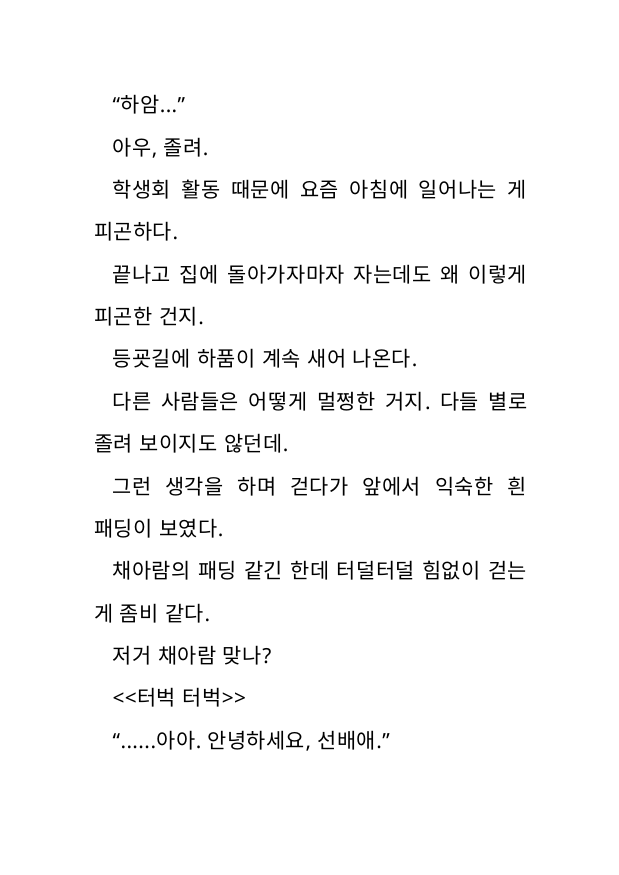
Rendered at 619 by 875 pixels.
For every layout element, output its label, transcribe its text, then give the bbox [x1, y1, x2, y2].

text “......아아. 안녕하세요, 선배애.” [94, 724, 527, 754]
text 그런 생각을 하며 걷다가 앞에서 익숙한 흰 패딩이 보였다. [94, 470, 527, 542]
text 다른 사람들은 어떻게 멀쩡한 거지. 다들 별로 졸려 보이지도 않던데. [94, 385, 527, 458]
text 학생회 활동 때문에 요즘 아침에 일어나는 게 피곤하다. [94, 173, 527, 246]
text 채아람의 패딩 같긴 한데 터덜터덜 힘없이 걷는 게 좀비 같다. [94, 554, 527, 627]
text “하암...” [94, 88, 527, 119]
text 아우, 졸려. [94, 131, 527, 161]
text 등굣길에 하품이 계속 새어 나온다. [94, 343, 527, 373]
text 끝나고 집에 돌아가자마자 자는데도 왜 이렇게 피곤한 건지. [94, 258, 527, 331]
text 저거 채아람 맞나? [94, 639, 527, 669]
text <<터벅 터벅>> [94, 682, 527, 712]
